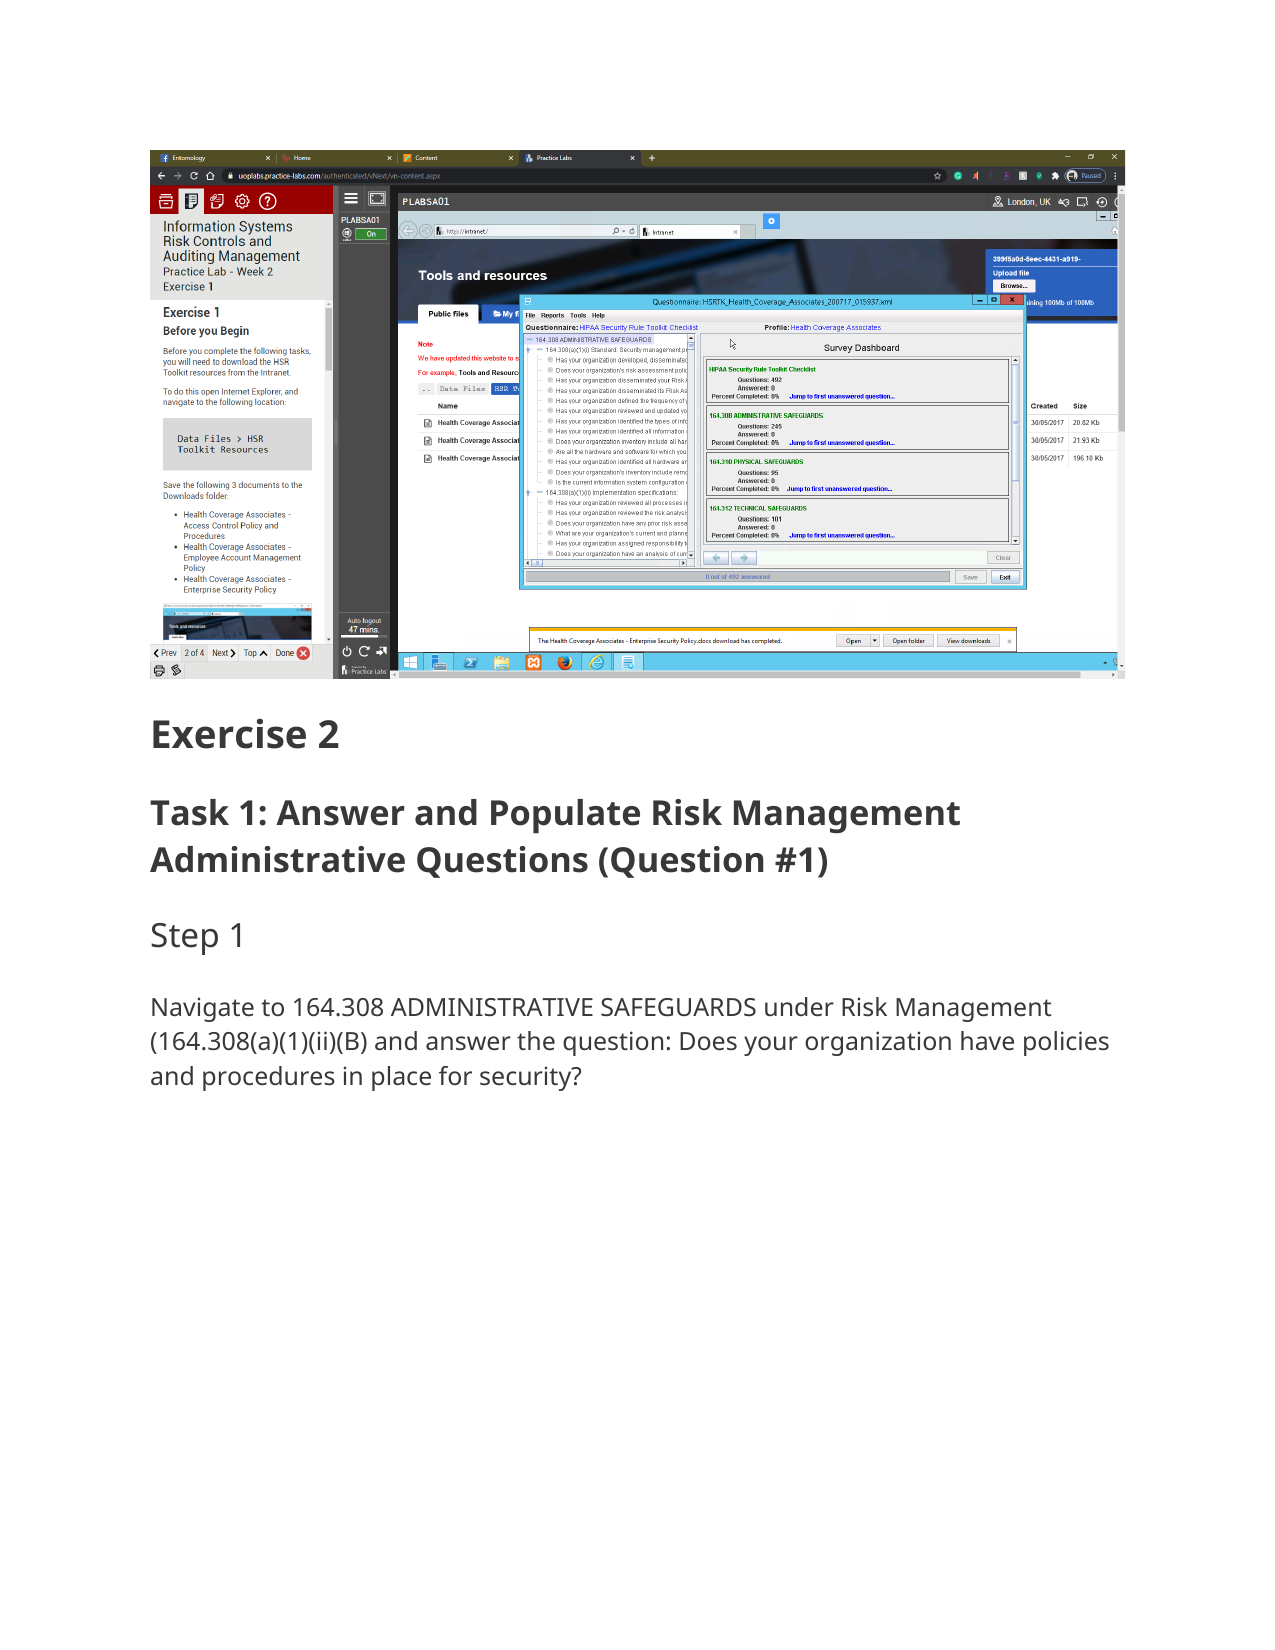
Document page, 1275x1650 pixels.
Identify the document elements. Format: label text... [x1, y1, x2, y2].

text Navigate to 164.308 ADMINISTRATIVE SAFEGUARDS under Risk Management (164.308(a)(1)(ii)(B) and answer the question: Does your organization have policies and procedures in place for security? [150, 990, 1125, 1092]
subtitle Exercise 2 [150, 707, 1125, 760]
picture [150, 150, 1125, 679]
subtitle Task 1: Answer and Populate Risk Management Administrative Questions (Question #1) [150, 789, 1125, 883]
subtitle Step 1 [150, 912, 1125, 957]
